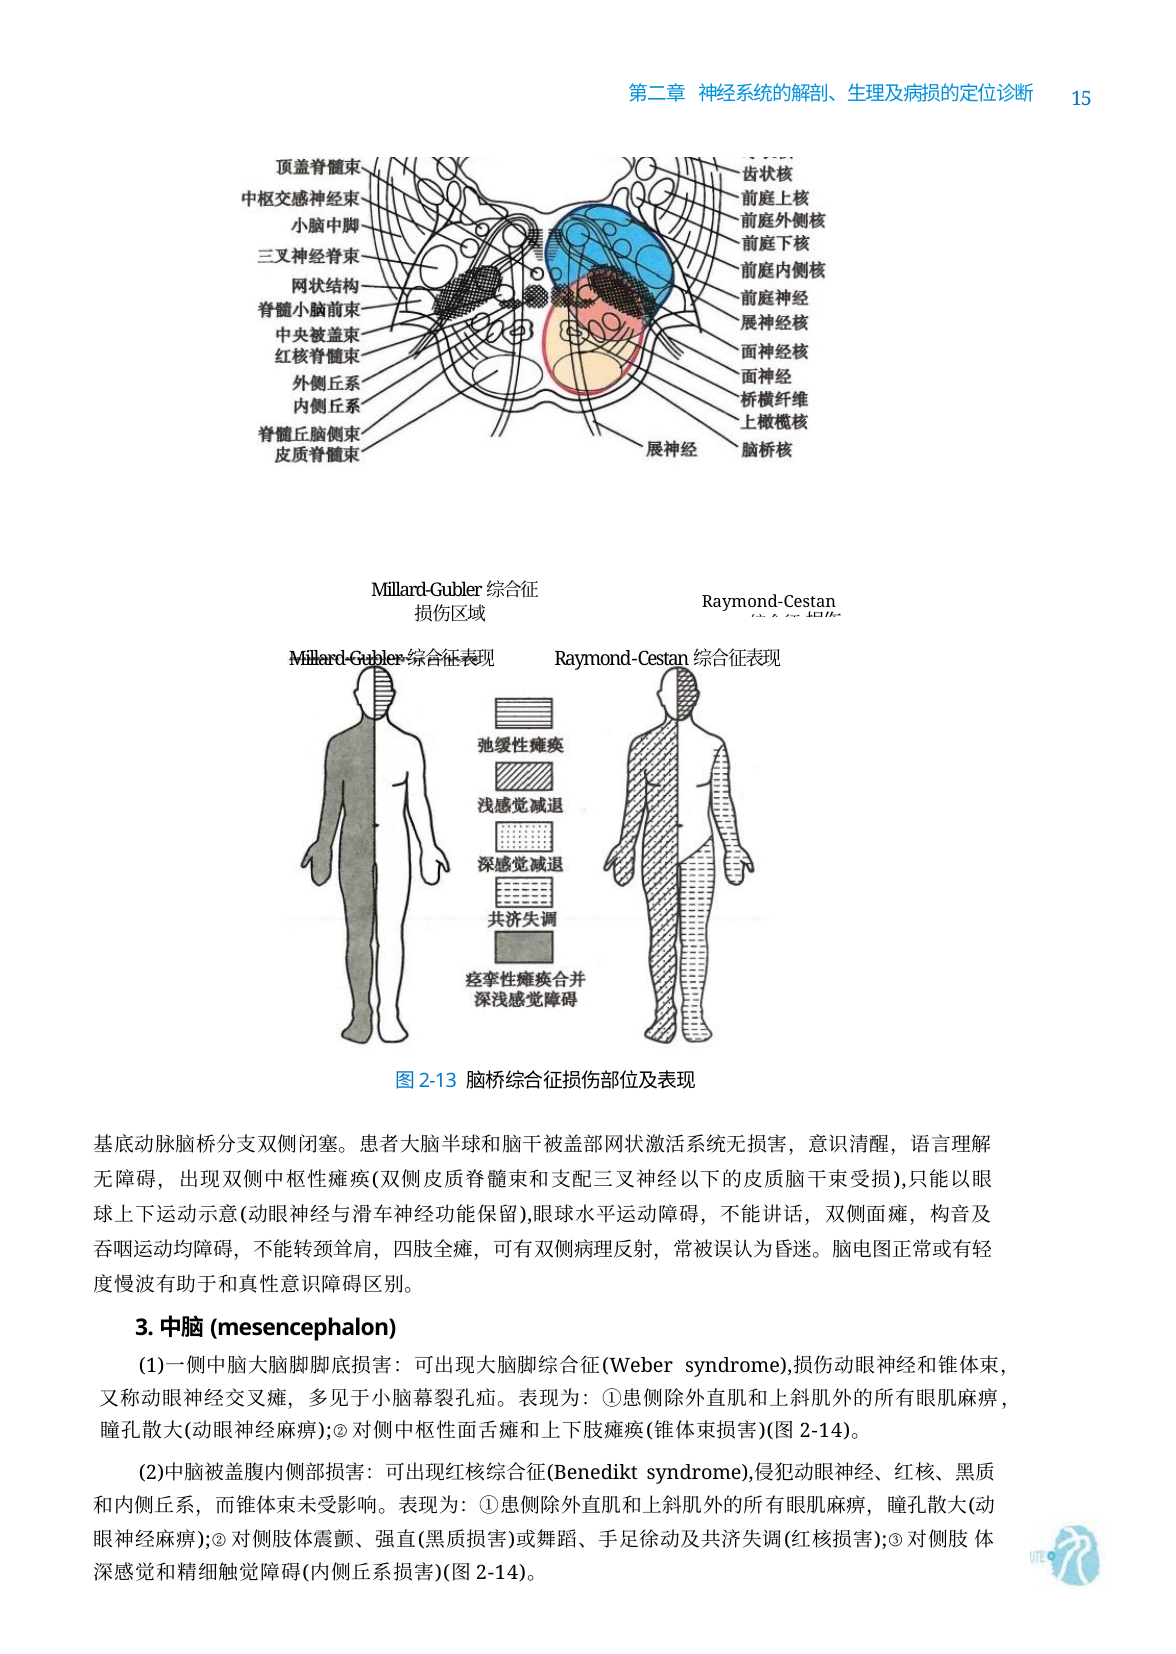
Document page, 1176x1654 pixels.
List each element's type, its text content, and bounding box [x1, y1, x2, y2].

picture [1030, 1518, 1107, 1589]
text Millard-Gubler综合征表现 Raymond-Cestan综合征表现 [288, 643, 1106, 670]
picture [286, 657, 770, 1050]
text 第二章 神经系统的解剖、生理及病损的定位诊断 15 [94, 77, 1093, 107]
text 损伤区域 [414, 600, 1106, 625]
text 图2-13 脑桥综合征损伤部位及表现 [395, 1066, 1106, 1092]
text 基底动脉脑桥分支双侧闭塞。患者大脑半球和脑干被盖部网状激活系统无损害，意识清醒，语言理解 无障碍，出现双侧中枢性瘫痪(双侧皮质脊髓束和支配三叉神经以下的皮质脑干束受损),只能以眼 球上下运动示意(动眼神经与滑车神经功能保留),眼球水平运动障碍，不能讲话，双侧面瘫，构音及 吞咽运动均障碍，不能转颈耸肩，四肢全瘫，可有双侧病理反射，常被误认为昏迷。脑电图正常或有轻 度慢波有助于和真性意识障碍区别。 [94, 1129, 992, 1297]
picture [931, 90, 939, 98]
picture [1018, 83, 1027, 91]
text Millard-Gubler综合征 [371, 579, 1106, 600]
picture [232, 157, 830, 470]
text (2)中脑被盖腹内侧部损害：可出现红核综合征(Benedikt syndrome),侵犯动眼神经、红核、黑质 和内侧丘系，而锥体束未受影响。表现为：①患侧除外直肌和上斜肌外的所有眼肌麻痹，瞳孔散大(动 眼神经麻痹);②对侧肢体震颤、强直(黑质损害)或舞蹈、手足徐动及共济失调(红核损害);③对侧肢 体深感觉和精细触觉障碍(内侧丘系损害)(图2-14)。 [94, 1456, 995, 1585]
text (1)一侧中脑大脑脚脚底损害：可出现大脑脚综合征(Weber syndrome),损伤动眼神经和锥体束， 又称动眼神经交叉瘫，多见于小脑幕裂孔疝。表现为：①患侧除外直肌和上斜肌外的所有眼肌麻痹， 瞳孔散大(动眼神经麻痹);②对侧中枢性面舌瘫和上下肢瘫痪(锥体束损害)(图2-14)。 [94, 1350, 1001, 1443]
text 3. 中脑 (mesencephalon) [135, 1311, 1106, 1341]
